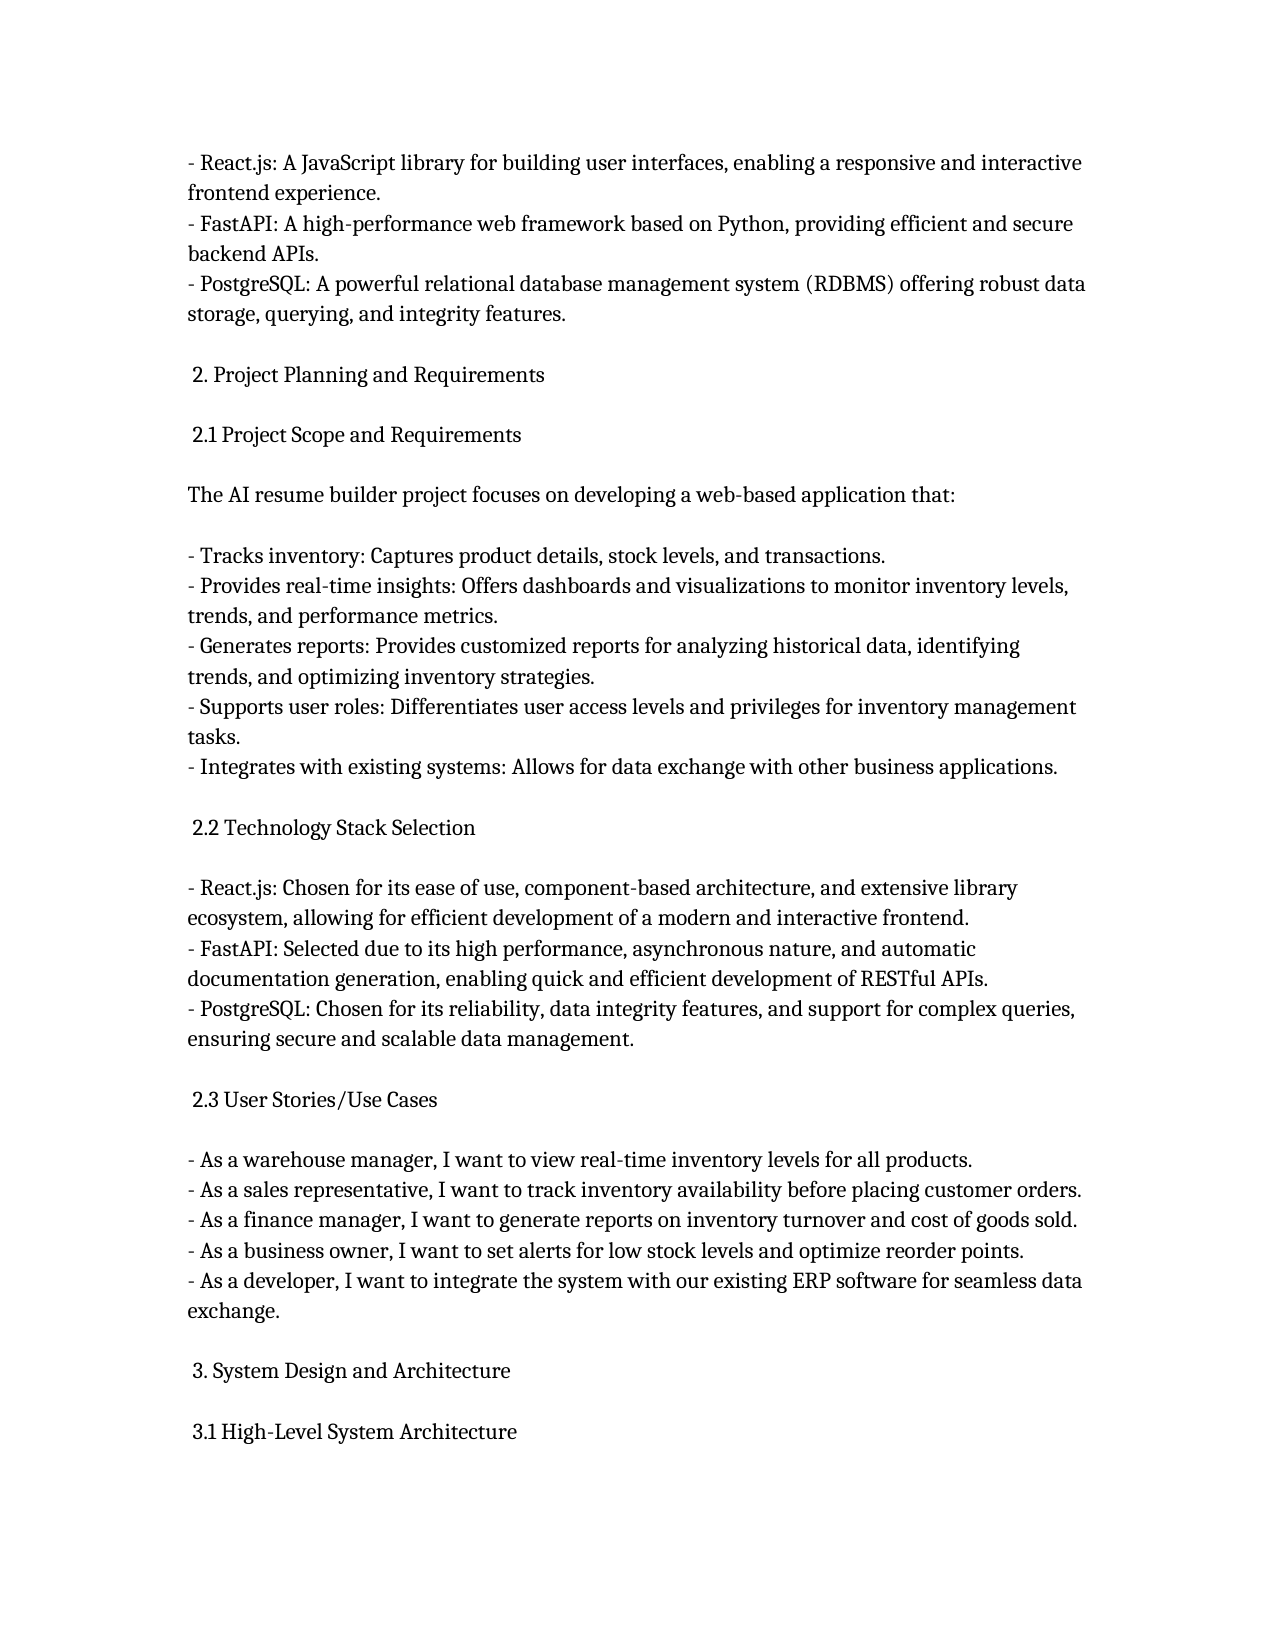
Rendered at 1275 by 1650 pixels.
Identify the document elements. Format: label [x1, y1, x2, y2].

text [187, 150, 1087, 1475]
